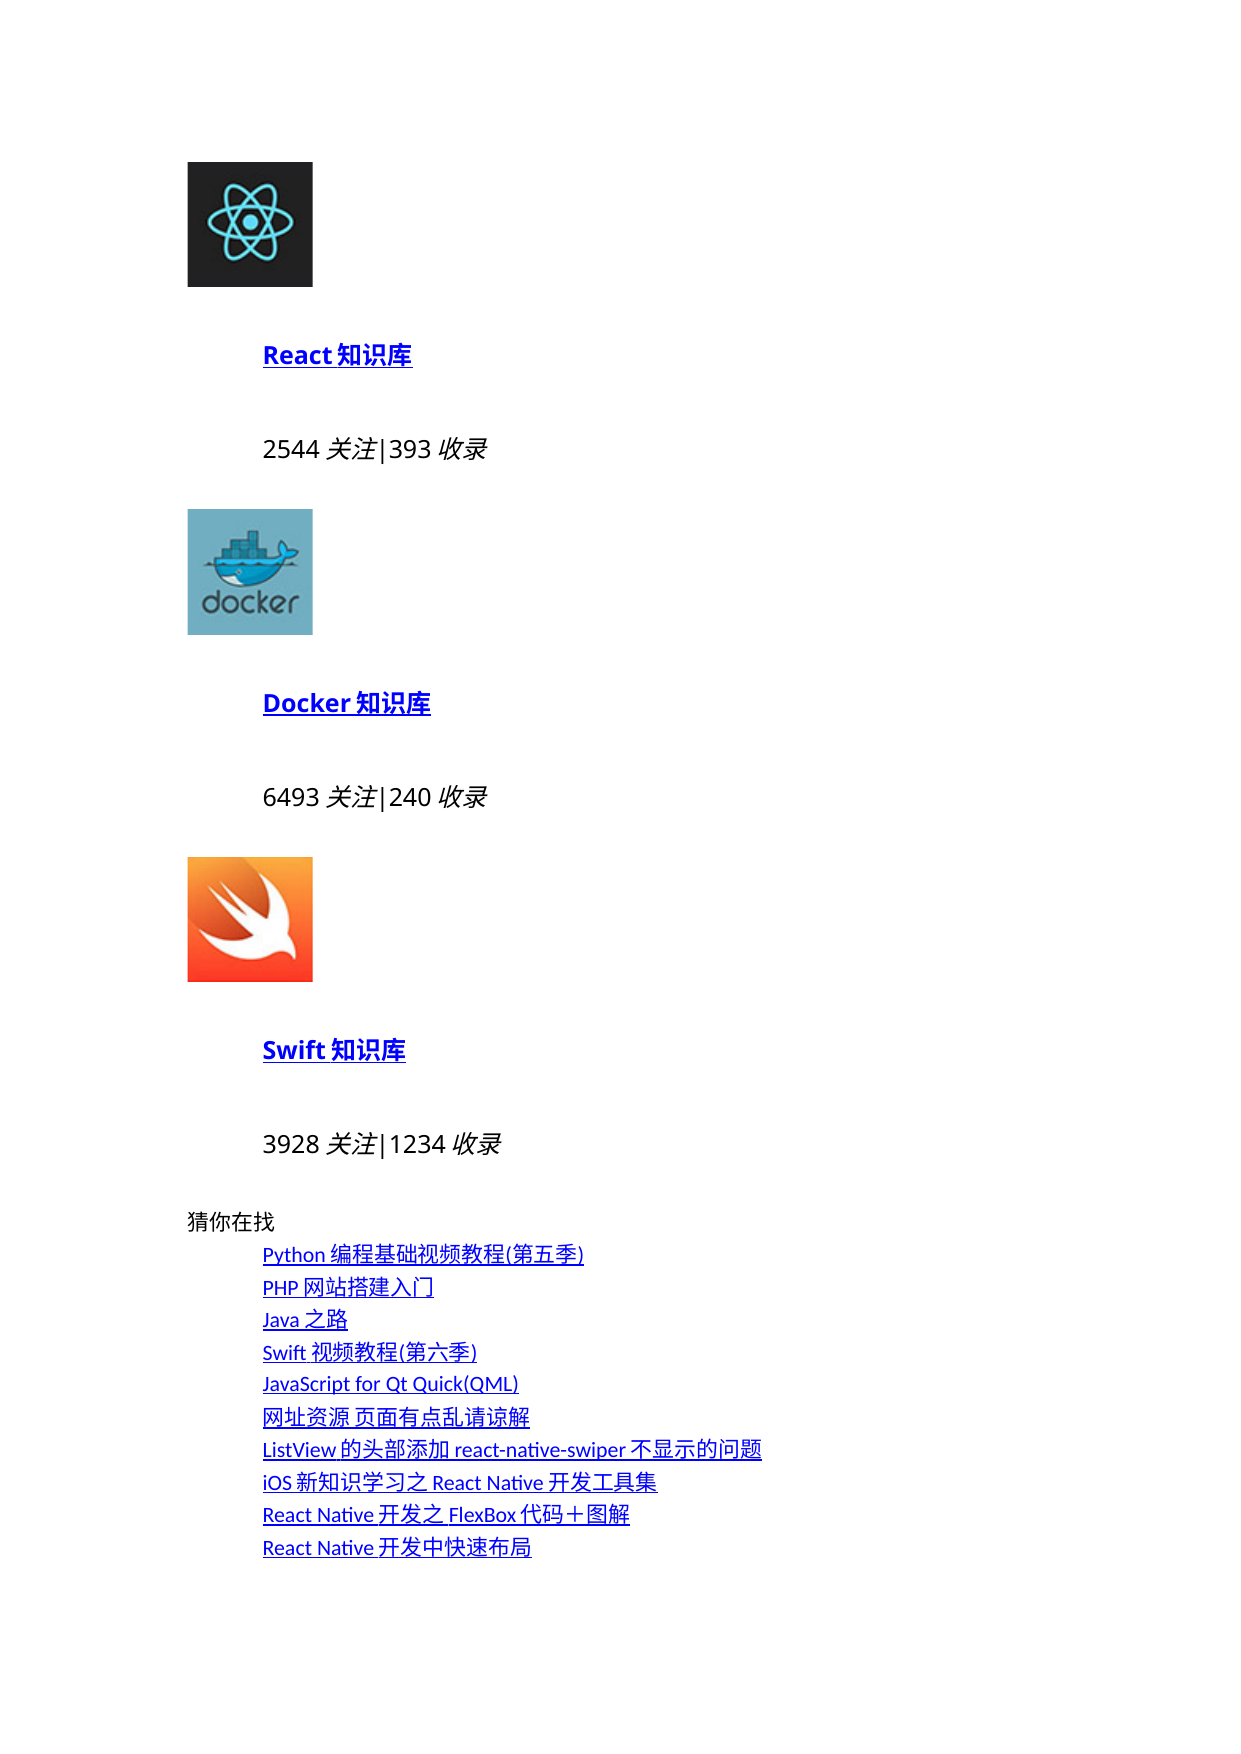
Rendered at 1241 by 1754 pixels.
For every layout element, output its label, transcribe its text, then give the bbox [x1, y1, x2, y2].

text Java之路 [262, 1302, 1053, 1334]
text PHP网站搭建入门 [262, 1269, 1053, 1302]
picture [187, 162, 313, 287]
subtitle Docker知识库 [262, 669, 1053, 734]
picture [187, 857, 313, 982]
text Python编程基础视频教程(第五季) [262, 1237, 1053, 1269]
text ListView的头部添加react-native-swiper不显示的问题 [262, 1432, 1053, 1464]
text 6493关注|240收录 [262, 763, 1053, 828]
text React Native开发中快速布局 [262, 1529, 1053, 1562]
picture [187, 509, 313, 635]
text 2544关注|393收录 [262, 415, 1053, 480]
text 网址资源 页面有点乱请谅解 [262, 1399, 1053, 1432]
text Swift视频教程(第六季) [262, 1334, 1053, 1367]
subtitle Swift知识库 [262, 1016, 1053, 1081]
text 3928关注|1234收录 [262, 1110, 1053, 1175]
text iOS新知识学习之React Native开发工具集 [262, 1464, 1053, 1497]
text React Native开发之FlexBox代码＋图解 [262, 1497, 1053, 1529]
subtitle React知识库 [262, 321, 1053, 386]
text 猜你在找 [187, 1204, 1053, 1237]
text JavaScript for Qt Quick(QML) [262, 1367, 1053, 1399]
